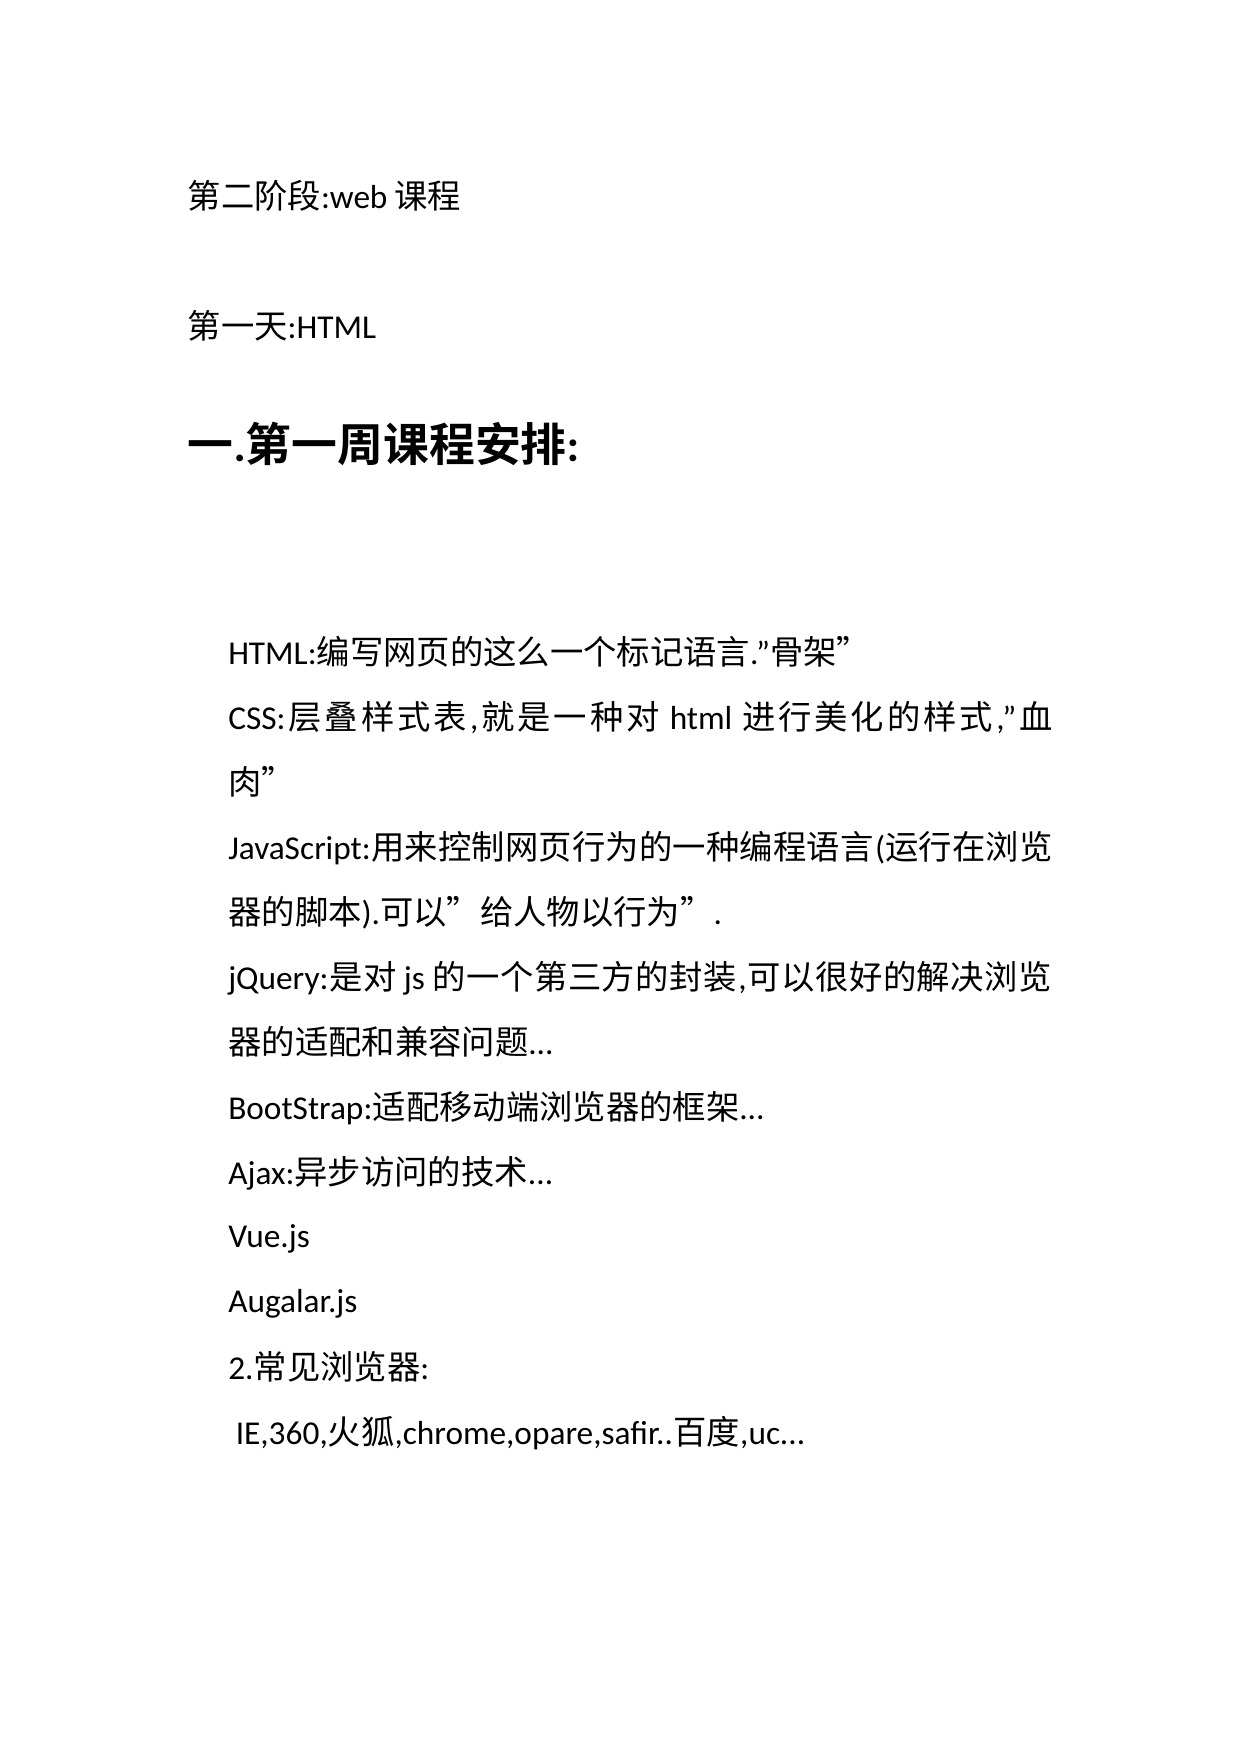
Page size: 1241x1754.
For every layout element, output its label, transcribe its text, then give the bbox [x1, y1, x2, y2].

list JavaScript:用来控制网页行为的一种编程语言(运行在浏览器的脚本).可以”给人物以行为”. [228, 813, 1053, 943]
list BootStrap:适配移动端浏览器的框架... [228, 1073, 1053, 1138]
text 第二阶段:web课程 [187, 162, 1053, 227]
list jQuery:是对js的一个第三方的封装,可以很好的解决浏览器的适配和兼容问题... [228, 943, 1053, 1073]
list 2.常见浏览器: [228, 1333, 1053, 1398]
list Vue.js [228, 1203, 1053, 1268]
list Ajax:异步访问的技术... [228, 1138, 1053, 1203]
list Augalar.js [228, 1268, 1053, 1333]
subtitle 一.第一周课程安排: [187, 392, 1053, 490]
text 第一天:HTML [187, 292, 1053, 357]
list CSS:层叠样式表,就是一种对html进行美化的样式,”血肉” [228, 683, 1053, 813]
list IE,360,火狐,chrome,opare,safir..百度,uc... [228, 1398, 1053, 1463]
list HTML:编写网页的这么一个标记语言.”骨架” [228, 618, 1053, 683]
